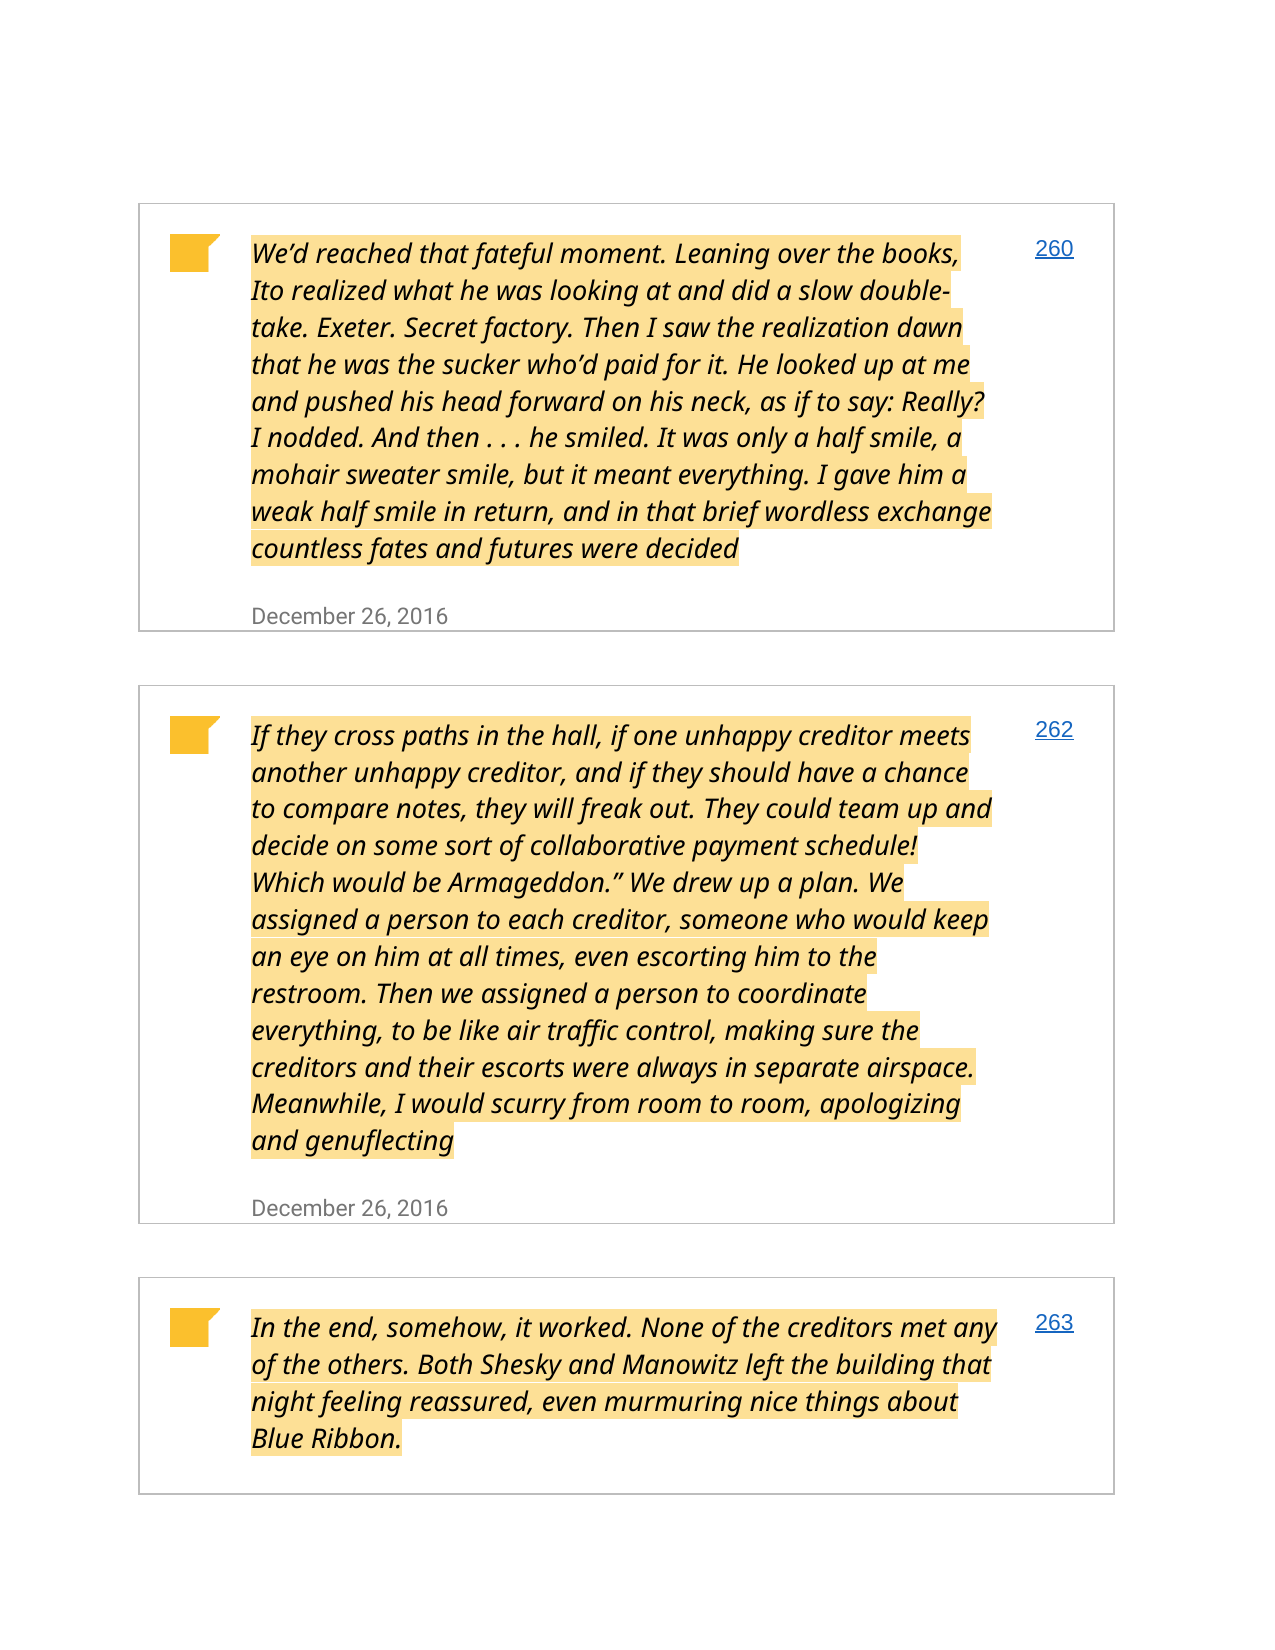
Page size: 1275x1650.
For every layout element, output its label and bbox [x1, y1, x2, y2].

table_header [140, 686, 1113, 1223]
picture [170, 234, 220, 272]
picture [170, 716, 220, 754]
table_header [140, 1278, 1113, 1493]
picture [170, 1308, 220, 1347]
table_header [140, 204, 1113, 630]
